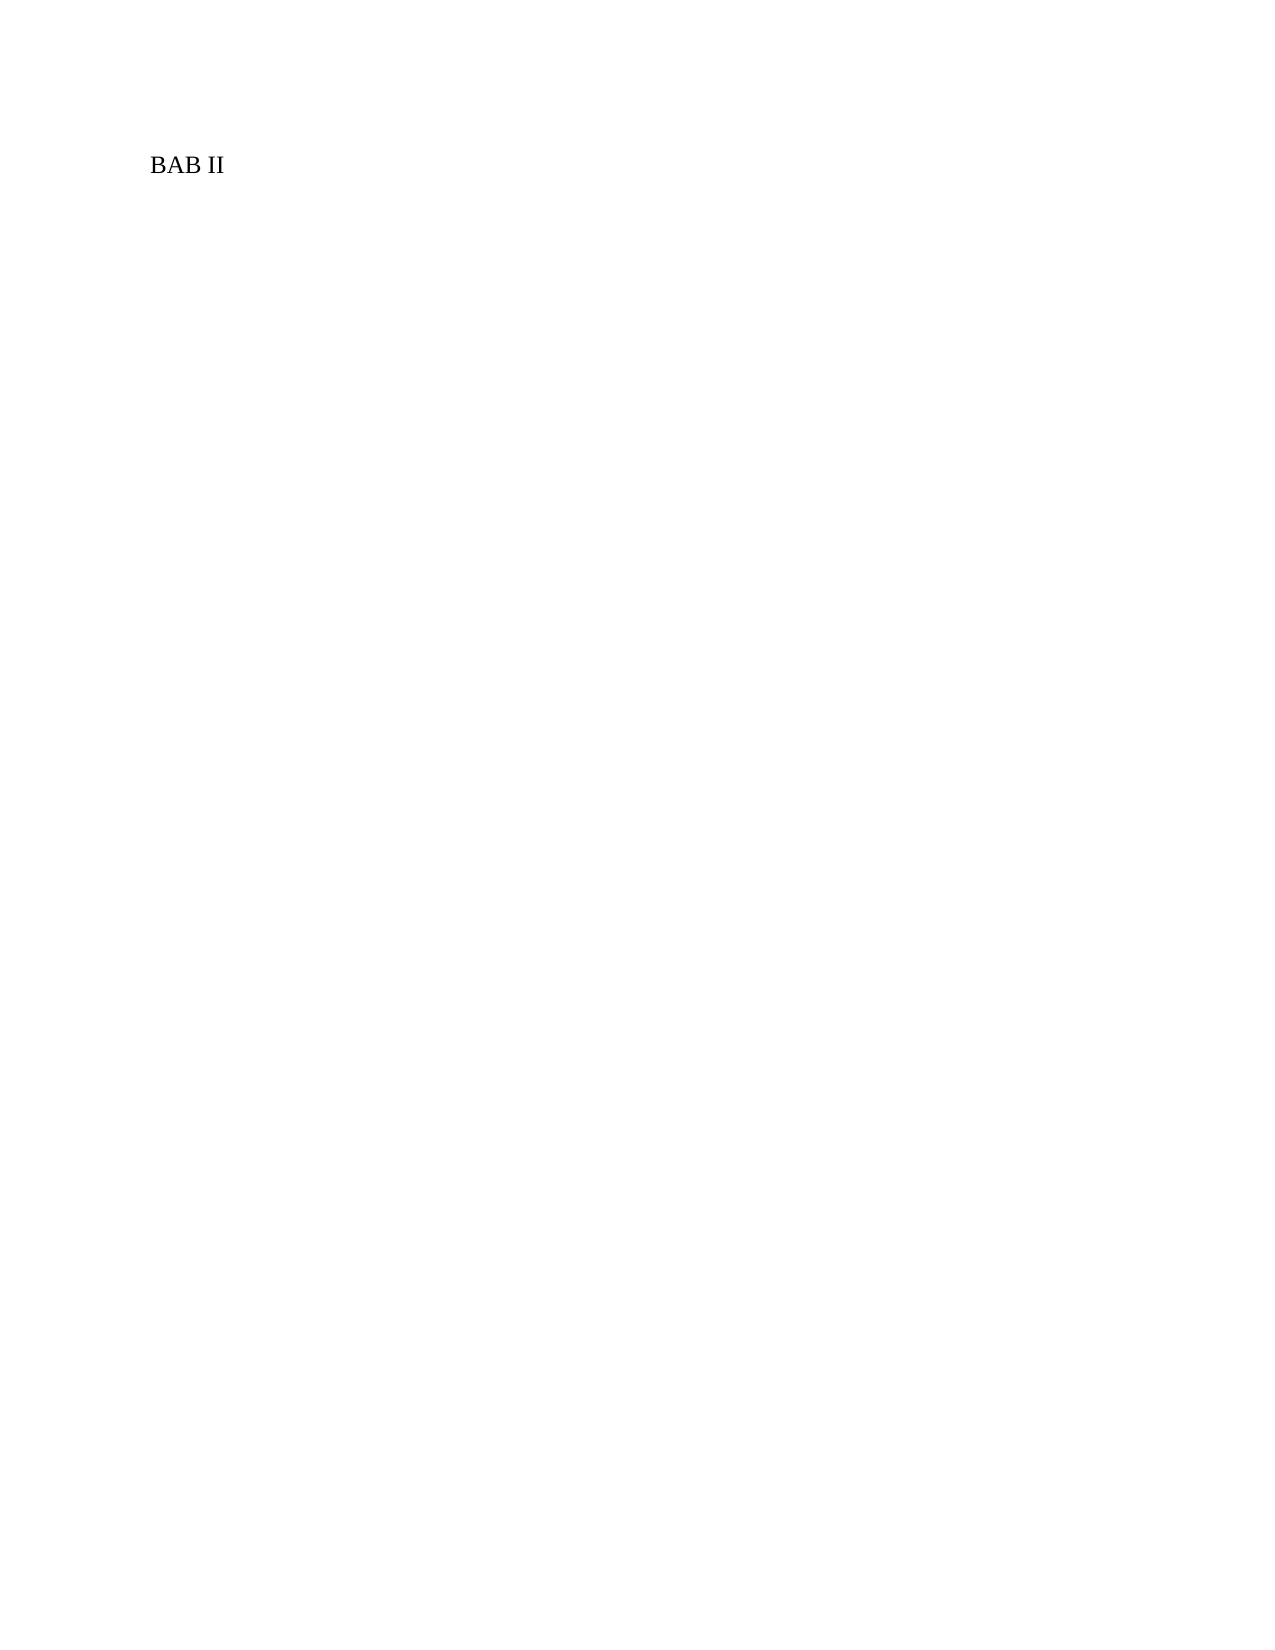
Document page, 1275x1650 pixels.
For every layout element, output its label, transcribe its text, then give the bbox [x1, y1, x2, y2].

text BAB II [150, 150, 1125, 179]
